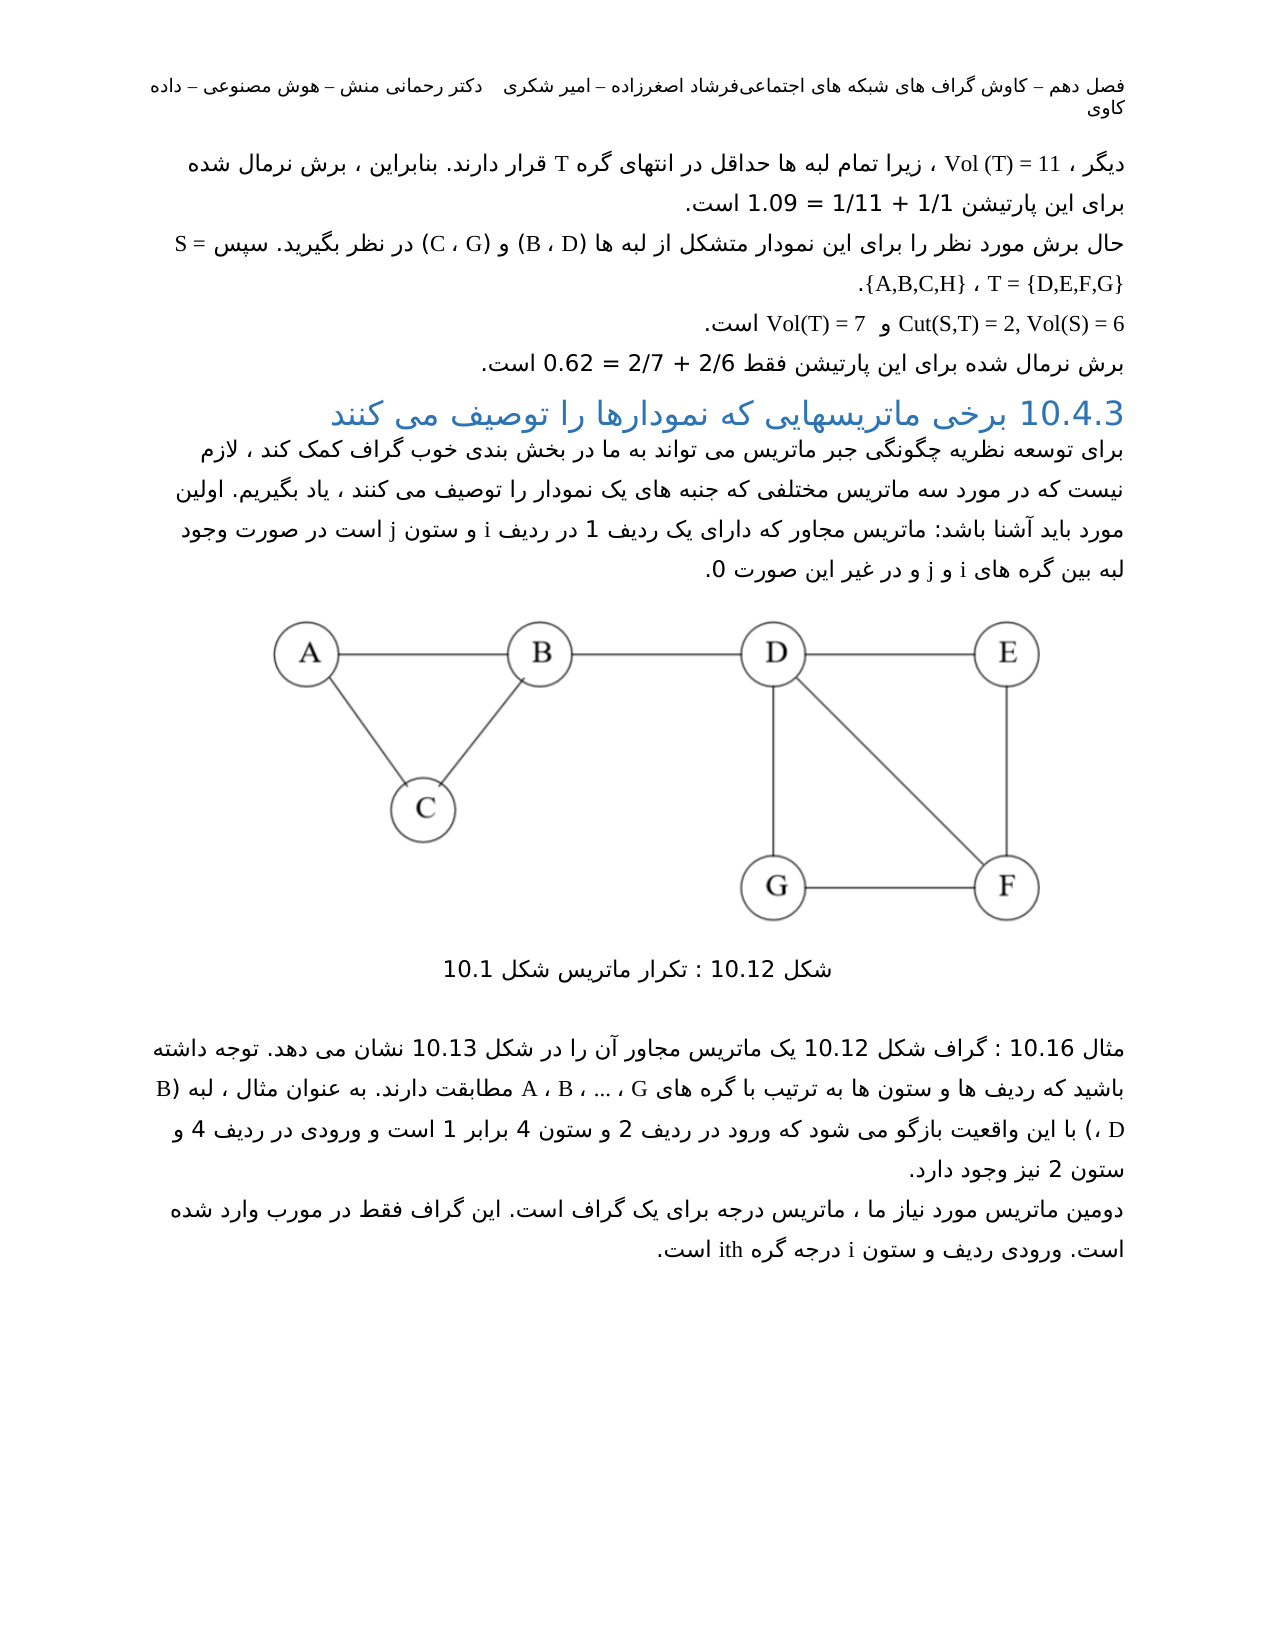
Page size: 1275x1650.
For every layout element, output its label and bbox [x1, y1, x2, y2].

picture [168, 596, 1107, 942]
